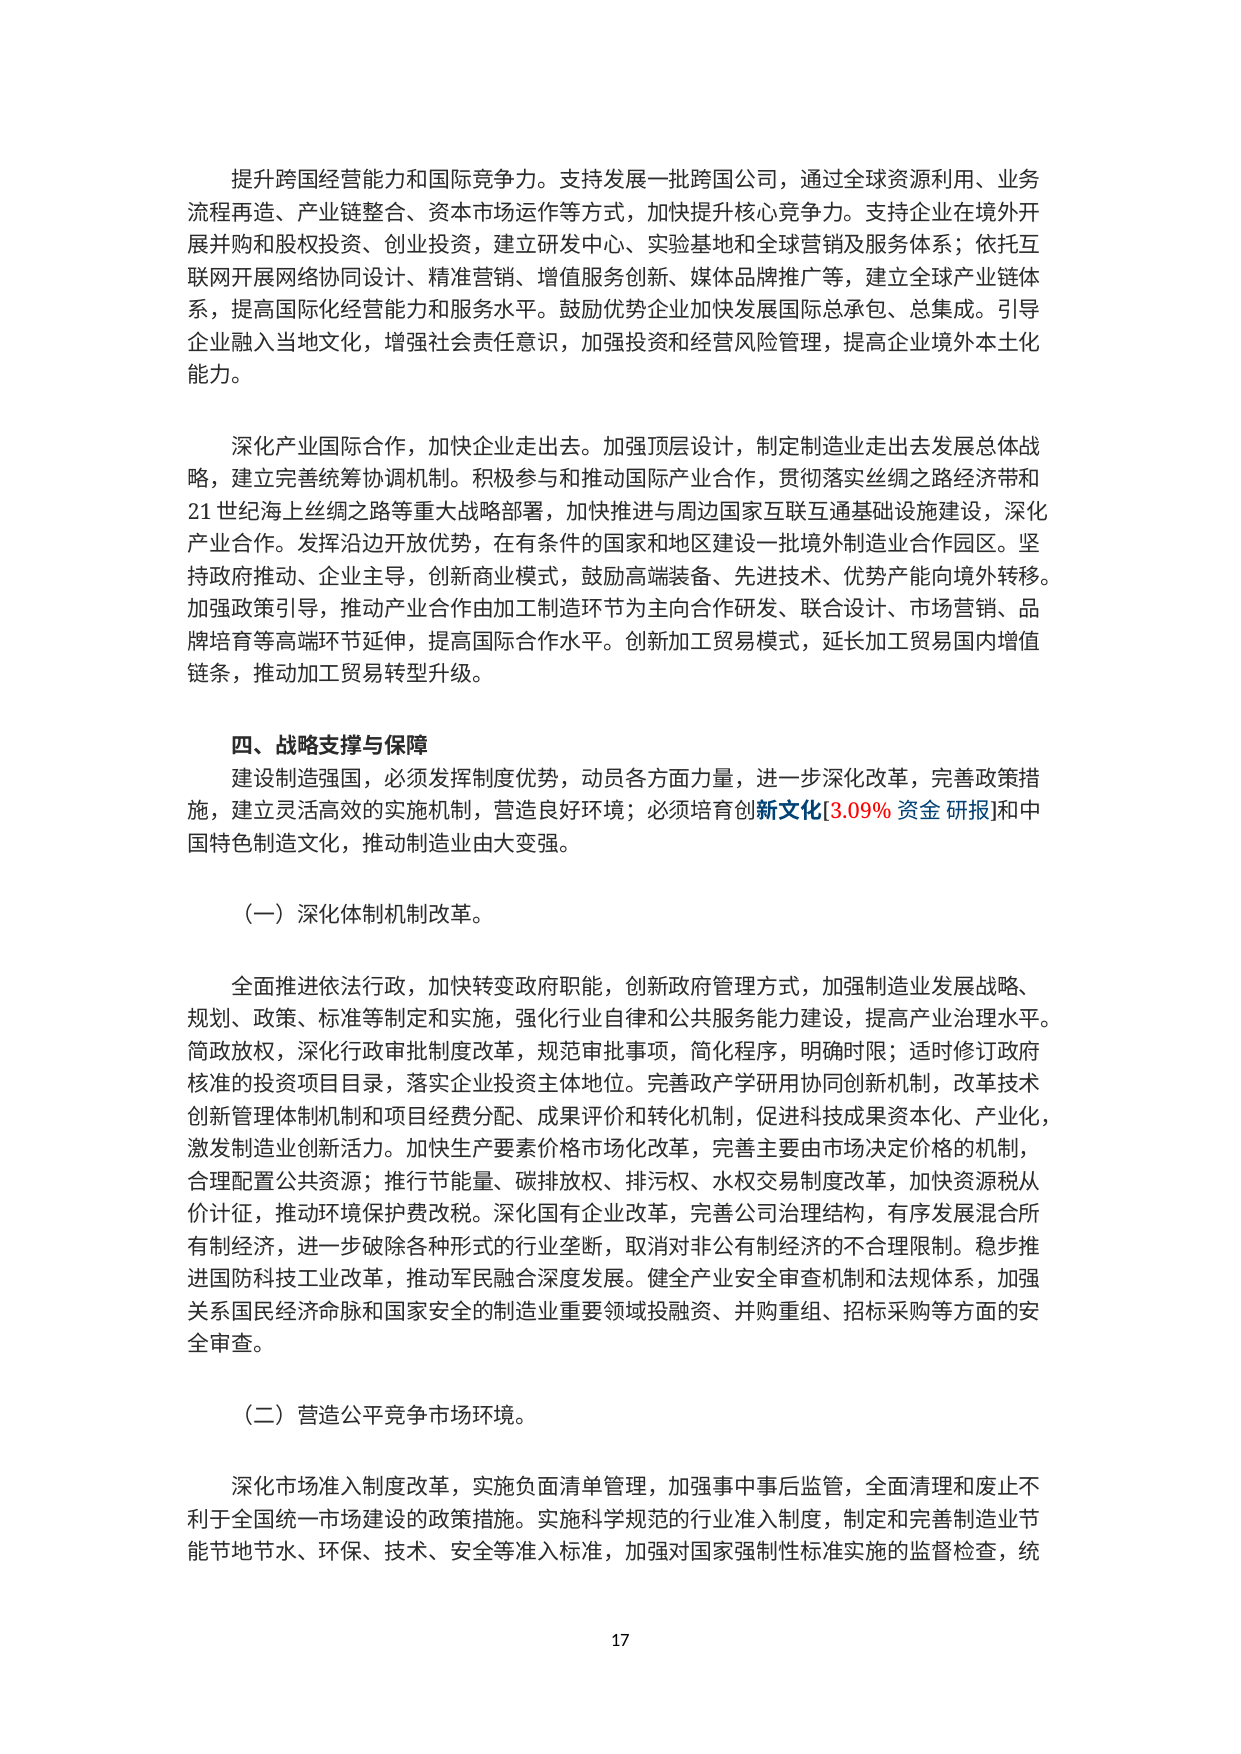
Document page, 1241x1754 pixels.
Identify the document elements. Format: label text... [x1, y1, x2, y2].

text （二）营造公平竞争市场环境。 [187, 1397, 1053, 1430]
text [187, 1469, 1053, 1566]
text 四、战略支撑与保障 建设制造强国，必须发挥制度优势，动员各方面力量，进一步深化改革，完善政策措施，建立灵活高效的实施机制，营造良好环境；必须培育创新文化[3.09% 资金 研报]和中国特色制造文化，推动制造业由大变强。 [187, 728, 1053, 858]
text 提升跨国经营能力和国际竞争力。支持发展一批跨国公司，通过全球资源利用、业务流程再造、产业链整合、资本市场运作等方式，加快提升核心竞争力。支持企业在境外开展并购和股权投资、创业投资，建立研发中心、实验基地和全球营销及服务体系；依托互联网开展网络协同设计、精准营销、增值服务创新、媒体品牌推广等，建立全球产业链体系，提高国际化经营能力和服务水平。鼓励优势企业加快发展国际总承包、总集成。引导企业融入当地文化，增强社会责任意识，加强投资和经营风险管理，提高企业境外本土化能力。 [187, 162, 1053, 389]
text （一）深化体制机制改革。 [187, 897, 1053, 929]
text 全面推进依法行政，加快转变政府职能，创新政府管理方式，加强制造业发展战略、规划、政策、标准等制定和实施，强化行业自律和公共服务能力建设，提高产业治理水平。简政放权，深化行政审批制度改革，规范审批事项，简化程序，明确时限；适时修订政府核准的投资项目目录，落实企业投资主体地位。完善政产学研用协同创新机制，改革技术创新管理体制机制和项目经费分配、成果评价和转化机制，促进科技成果资本化、产业化，激发制造业创新活力。加快生产要素价格市场化改革，完善主要由市场决定价格的机制，合理配置公共资源；推行节能量、碳排放权、排污权、水权交易制度改革，加快资源税从价计征，推动环境保护费改税。深化国有企业改革，完善公司治理结构，有序发展混合所有制经济，进一步破除各种形式的行业垄断，取消对非公有制经济的不合理限制。稳步推进国防科技工业改革，推动军民融合深度发展。健全产业安全审查机制和法规体系，加强关系国民经济命脉和国家安全的制造业重要领域投融资、并购重组、招标采购等方面的安全审查。 [187, 968, 1053, 1358]
text 深化产业国际合作，加快企业走出去。加强顶层设计，制定制造业走出去发展总体战略，建立完善统筹协调机制。积极参与和推动国际产业合作，贯彻落实丝绸之路经济带和21世纪海上丝绸之路等重大战略部署，加快推进与周边国家互联互通基础设施建设，深化产业合作。发挥沿边开放优势，在有条件的国家和地区建设一批境外制造业合作园区。坚持政府推动、企业主导，创新商业模式，鼓励高端装备、先进技术、优势产能向境外转移。加强政策引导，推动产业合作由加工制造环节为主向合作研发、联合设计、市场营销、品牌培育等高端环节延伸，提高国际合作水平。创新加工贸易模式，延长加工贸易国内增值链条，推动加工贸易转型升级。 [187, 428, 1053, 688]
